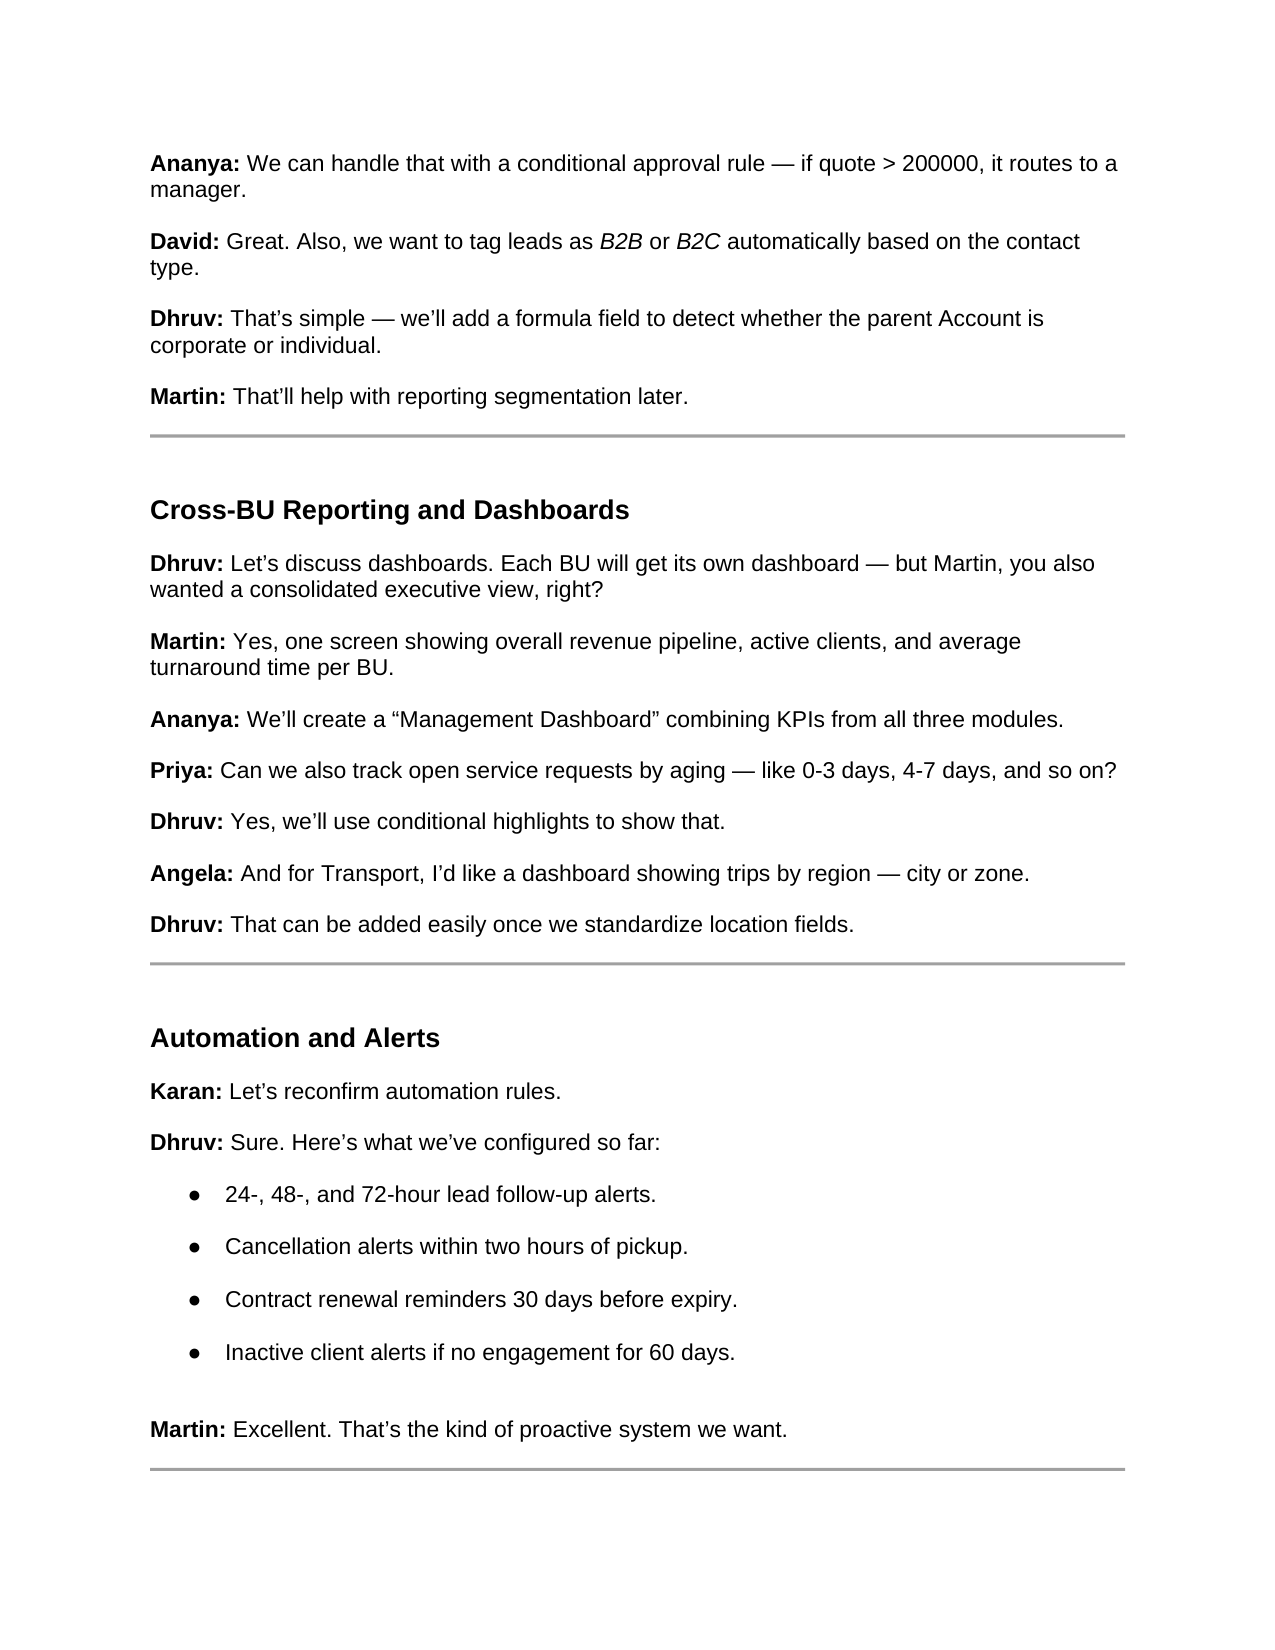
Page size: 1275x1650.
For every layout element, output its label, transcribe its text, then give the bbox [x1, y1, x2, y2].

text Martin: Yes, one screen showing overall revenue pipeline, active clients, and average turnaround time per BU. [150, 628, 1125, 681]
text Martin: Excellent. That’s the kind of proactive system we want. [150, 1416, 1125, 1443]
text Dhruv: That can be added easily once we standardize location fields. [150, 911, 1125, 937]
text Ananya: We can handle that with a conditional approval rule — if quote > 200000, it routes to a manager. [150, 150, 1125, 203]
text Karan: Let’s reconfirm automation rules. [150, 1078, 1125, 1104]
text Dhruv: Yes, we’ll use conditional highlights to show that. [150, 808, 1125, 834]
subtitle Cross-BU Reporting and Dashboards [150, 494, 1125, 525]
text Martin: That’ll help with reporting segmentation later. [150, 383, 1125, 409]
text Dhruv: Let’s discuss dashboards. Each BU will get its own dashboard — but Martin, you also wanted a consolidated executive view, right? [150, 550, 1125, 603]
text David: Great. Also, we want to tag leads as B2B or B2C automatically based on the contact type. [150, 228, 1125, 280]
list Inactive client alerts if no engagement for 60 days. [187, 1339, 1125, 1391]
text Priya: Can we also track open service requests by aging — like 0-3 days, 4-7 days, and so on? [150, 757, 1125, 783]
list 24-, 48-, and 72-hour lead follow-up alerts. [187, 1181, 1125, 1233]
text Angela: And for Transport, I’d like a dashboard showing trips by region — city or zone. [150, 859, 1125, 886]
list Contract renewal reminders 30 days before expiry. [187, 1286, 1125, 1339]
text Ananya: We’ll create a “Management Dashboard” combining KPIs from all three modules. [150, 706, 1125, 732]
text Dhruv: Sure. Here’s what we’ve configured so far: [150, 1129, 1125, 1156]
text Dhruv: That’s simple — we’ll add a formula field to detect whether the parent Account is corporate or individual. [150, 305, 1125, 358]
subtitle Automation and Alerts [150, 1022, 1125, 1053]
list Cancellation alerts within two hours of pickup. [187, 1233, 1125, 1286]
